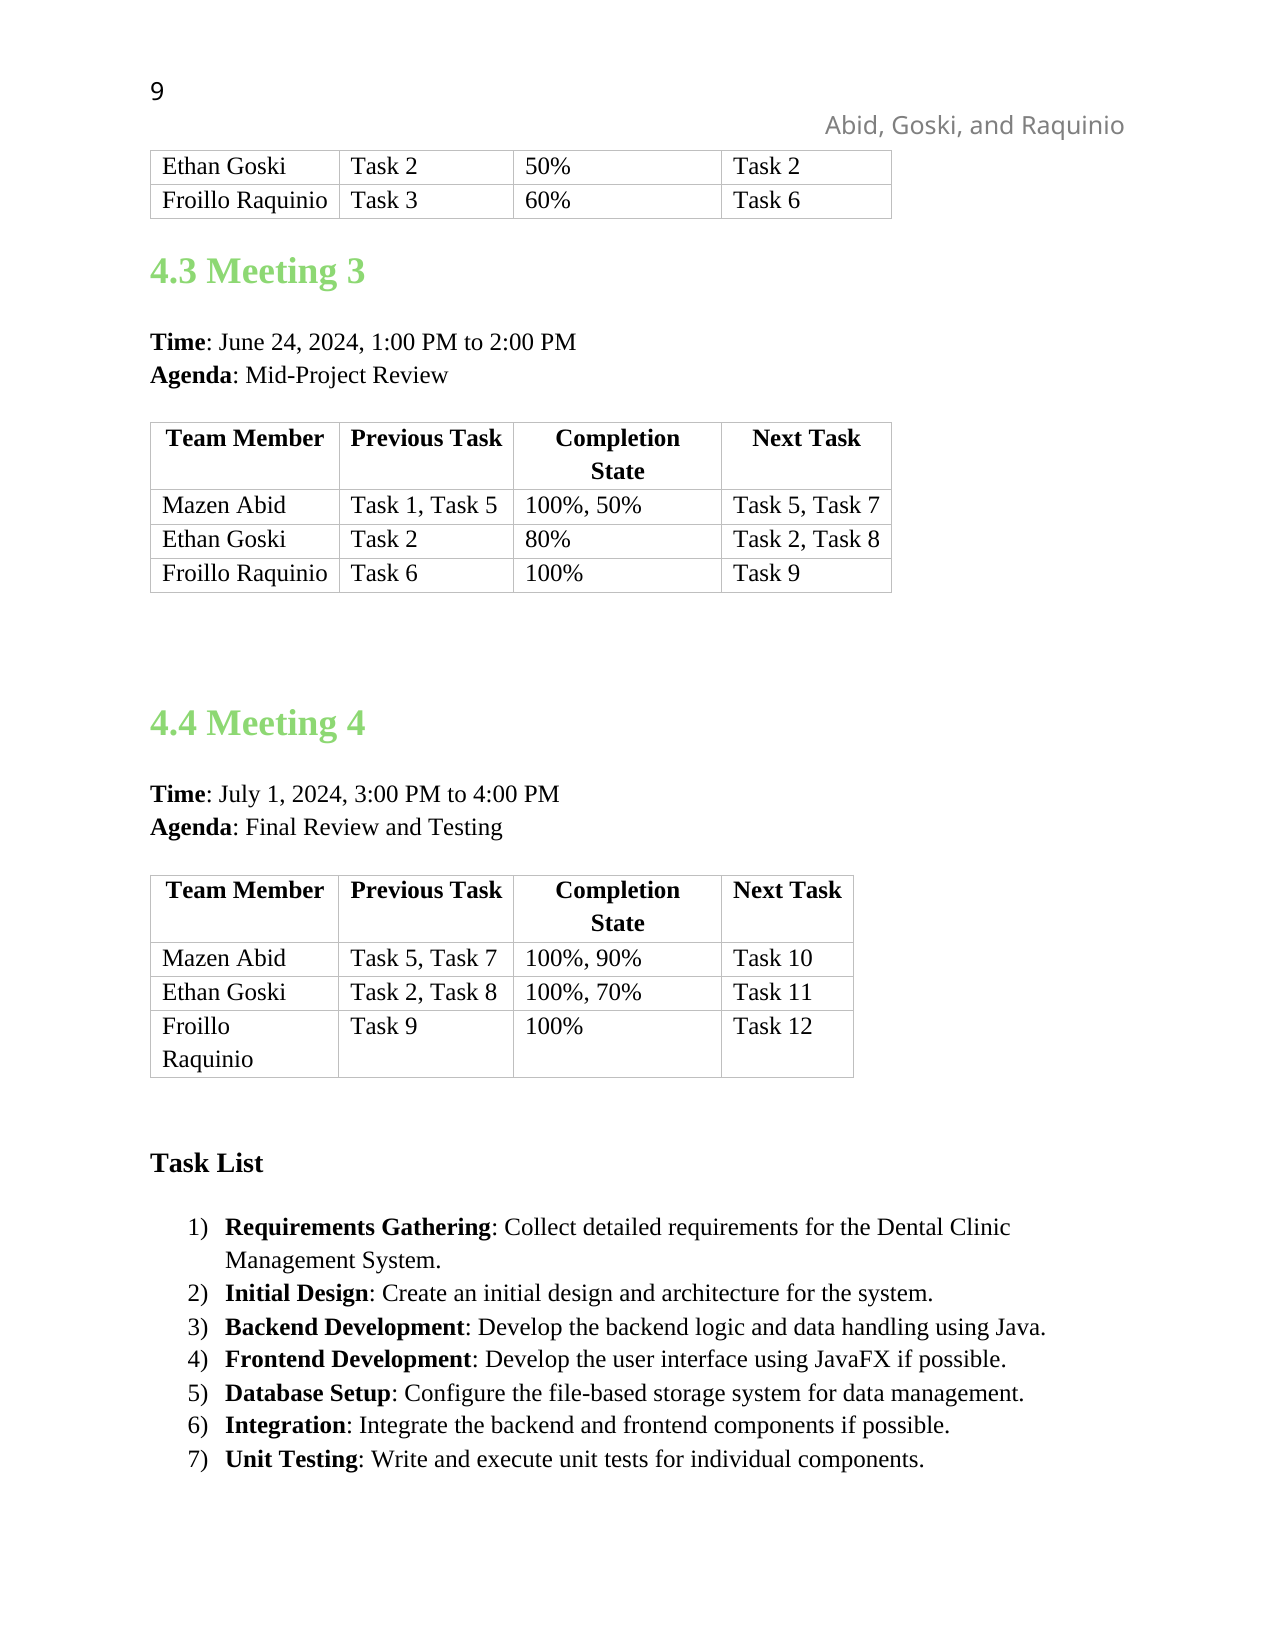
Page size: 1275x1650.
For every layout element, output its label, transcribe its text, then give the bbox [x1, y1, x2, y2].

table_cell 50% [514, 151, 721, 184]
table_cell 100% [514, 559, 721, 592]
table_header Completion State [514, 423, 721, 489]
text 4.3 Meeting 3 [150, 248, 1125, 291]
table_cell Task 2, Task 8 [339, 977, 513, 1010]
table_header Previous Task [340, 423, 513, 489]
table_cell Task 5, Task 7 [339, 943, 513, 976]
table_cell 100%, 50% [514, 490, 721, 523]
table_cell Task 2 [722, 151, 891, 184]
table_cell Ethan Goski [151, 525, 339, 557]
table_cell Mazen Abid [151, 490, 339, 523]
table_cell Froillo Raquinio [151, 185, 339, 218]
table_header Next Task [722, 876, 853, 942]
table_header Completion State [514, 876, 721, 942]
list Requirements Gathering: Collect detailed requirements for the Dental Clinic Management System. [187, 1212, 1125, 1274]
table_cell Ethan Goski [151, 977, 338, 1010]
table_cell Task 12 [722, 1011, 853, 1077]
list Integration: Integrate the backend and frontend components if possible. [187, 1411, 1125, 1439]
table_cell Task 9 [339, 1011, 513, 1077]
table_cell Task 5, Task 7 [722, 490, 891, 523]
table_cell 80% [514, 525, 721, 557]
text Task List [150, 1146, 1125, 1178]
table_header Next Task [722, 423, 891, 489]
table_cell Task 10 [722, 943, 853, 976]
table_header Team Member [151, 423, 339, 489]
table_cell Mazen Abid [151, 943, 338, 976]
table_cell Task 2, Task 8 [722, 525, 891, 557]
table_cell 100%, 70% [514, 977, 721, 1010]
list Initial Design: Create an initial design and architecture for the system. [187, 1278, 1125, 1307]
table_header Team Member [151, 876, 338, 942]
list Backend Development: Develop the backend logic and data handling using Java. [187, 1312, 1125, 1340]
list Frontend Development: Develop the user interface using JavaFX if possible. [187, 1344, 1125, 1373]
table_cell Task 1, Task 5 [340, 490, 513, 523]
text 4.4 Meeting 4 [150, 701, 1125, 744]
table_cell 100%, 90% [514, 943, 721, 976]
table_cell Task 6 [340, 559, 513, 592]
table_cell Task 6 [722, 185, 891, 218]
text Time: July 1, 2024, 3:00 PM to 4:00 PM Agenda: Final Review and Testing [150, 779, 1125, 841]
text Time: June 24, 2024, 1:00 PM to 2:00 PM Agenda: Mid-Project Review [150, 327, 1125, 389]
table_cell Task 11 [722, 977, 853, 1010]
list Unit Testing: Write and execute unit tests for individual components. [187, 1444, 1125, 1472]
table_cell 100% [514, 1011, 721, 1077]
table_cell Froillo Raquinio [151, 1011, 338, 1077]
table_cell Froillo Raquinio [151, 559, 339, 592]
table_cell 60% [514, 185, 721, 218]
list Database Setup: Configure the file-based storage system for data management. [187, 1378, 1125, 1406]
table_cell Task 9 [722, 559, 891, 592]
table_header Previous Task [339, 876, 513, 942]
table_cell Task 2 [340, 151, 513, 184]
table_cell Task 3 [340, 185, 513, 218]
table_cell Ethan Goski [151, 151, 339, 184]
table_cell Task 2 [340, 525, 513, 557]
